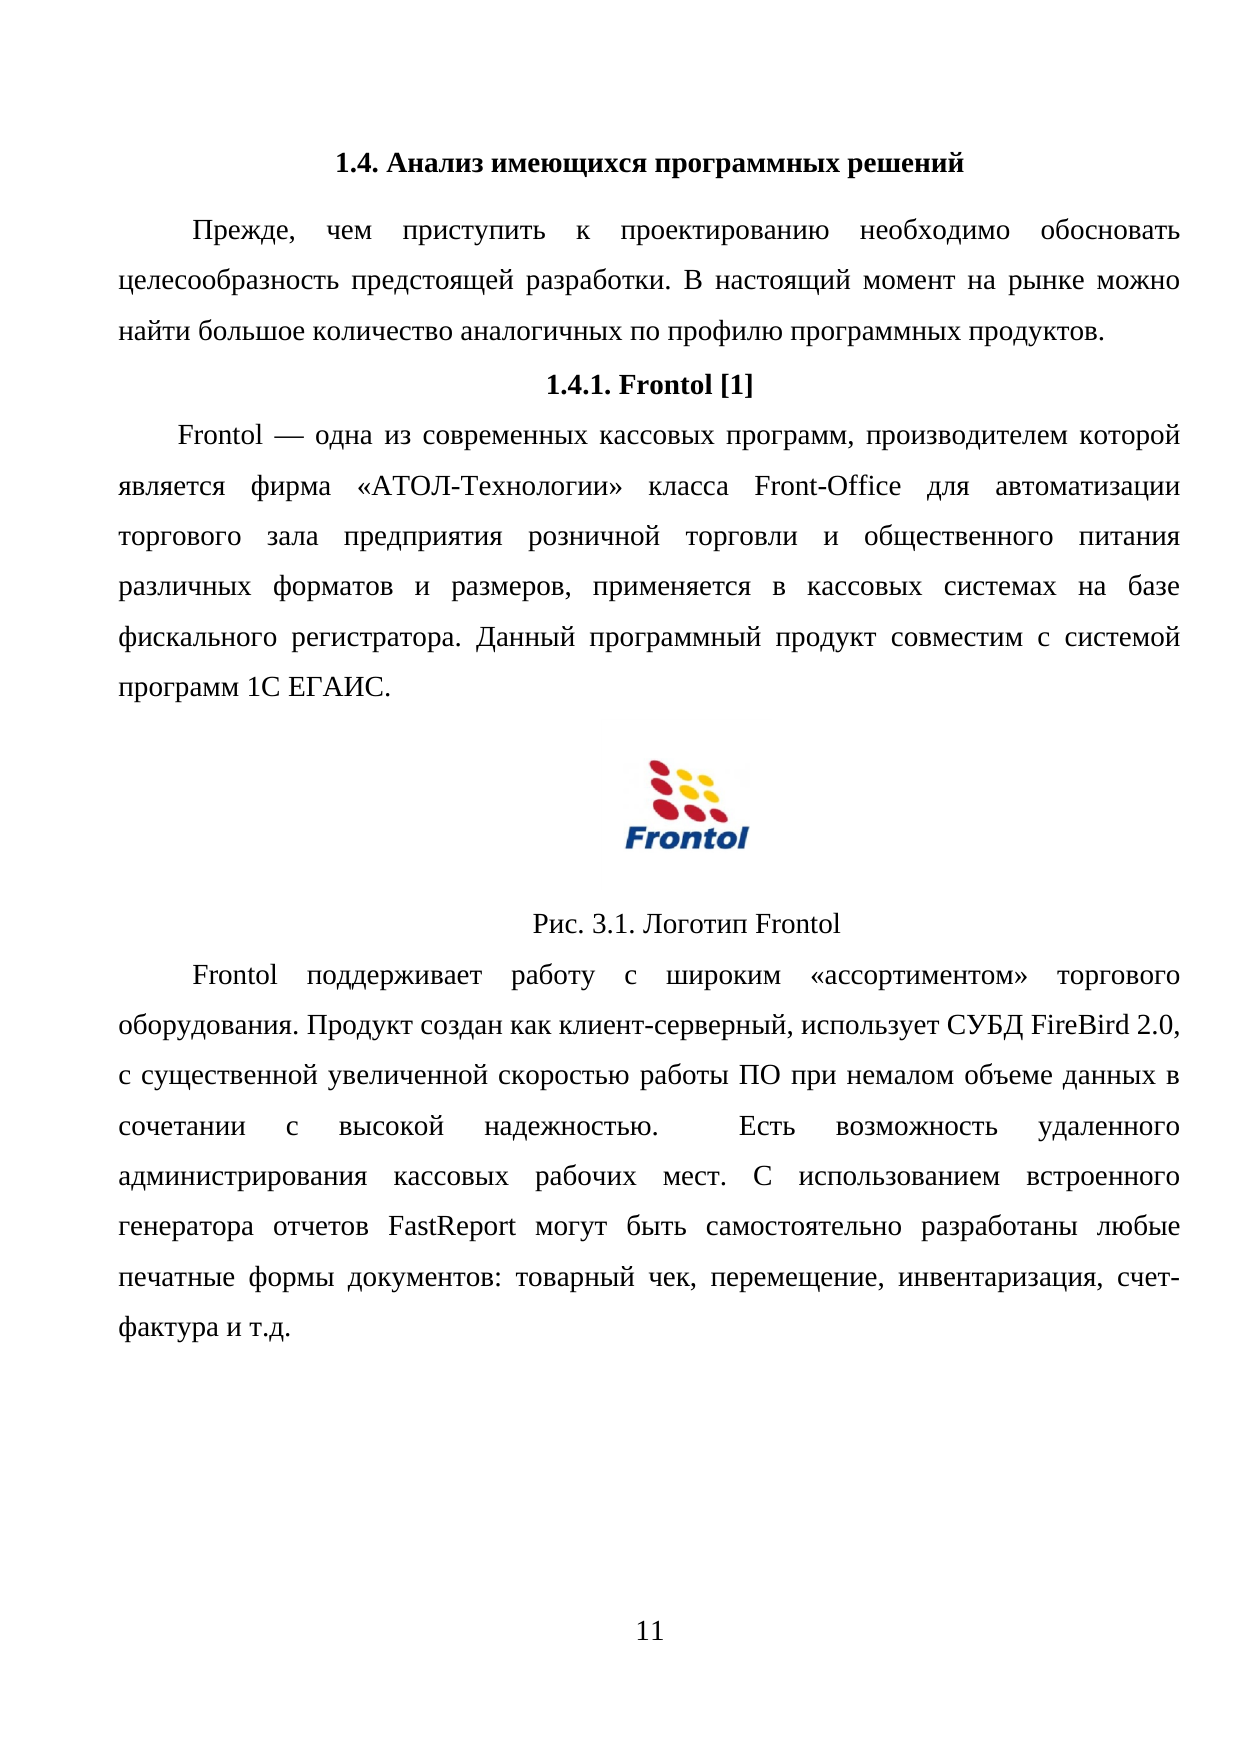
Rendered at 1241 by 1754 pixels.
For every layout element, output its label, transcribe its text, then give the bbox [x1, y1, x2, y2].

subtitle 1.4. Анализ имеющихся программных решений [118, 145, 1181, 178]
text Прежде, чем приступить к проектированию необходимо обосновать целесообразность предстоящей разработки. В настоящий момент на рынке можно найти большое количество аналогичных по профилю программных продуктов. [118, 212, 1181, 346]
subtitle 1.4.1. Frontol [1] [118, 367, 1181, 401]
text Frontol — одна из современных кассовых программ, производителем которой является фирма «АТОЛ-Технологии» класса Front-Office для автоматизации торгового зала предприятия розничной торговли и общественного питания различных форматов и размеров, применяется в кассовых системах на базе фискального регистратора. Данный программный продукт совместим с системой программ 1С ЕГАИС. [118, 417, 1181, 703]
text Frontol поддерживает работу с широким «ассортиментом» торгового оборудования. Продукт создан как клиент-серверный, использует СУБД FireBird 2.0, с существенной увеличенной скоростью работы ПО при немалом объеме данных в сочетании с высокой надежностью. Есть возможность удаленного администрирования кассовых рабочих мест. С использованием встроенного генератора отчетов FastReport могут быть самостоятельно разработаны любые печатные формы документов: товарный чек, перемещение, инвентаризация, счет-фактура и т.д. [118, 957, 1181, 1343]
text Рис. 3.1. Логотип Frontol [118, 907, 1181, 940]
picture [601, 719, 772, 890]
